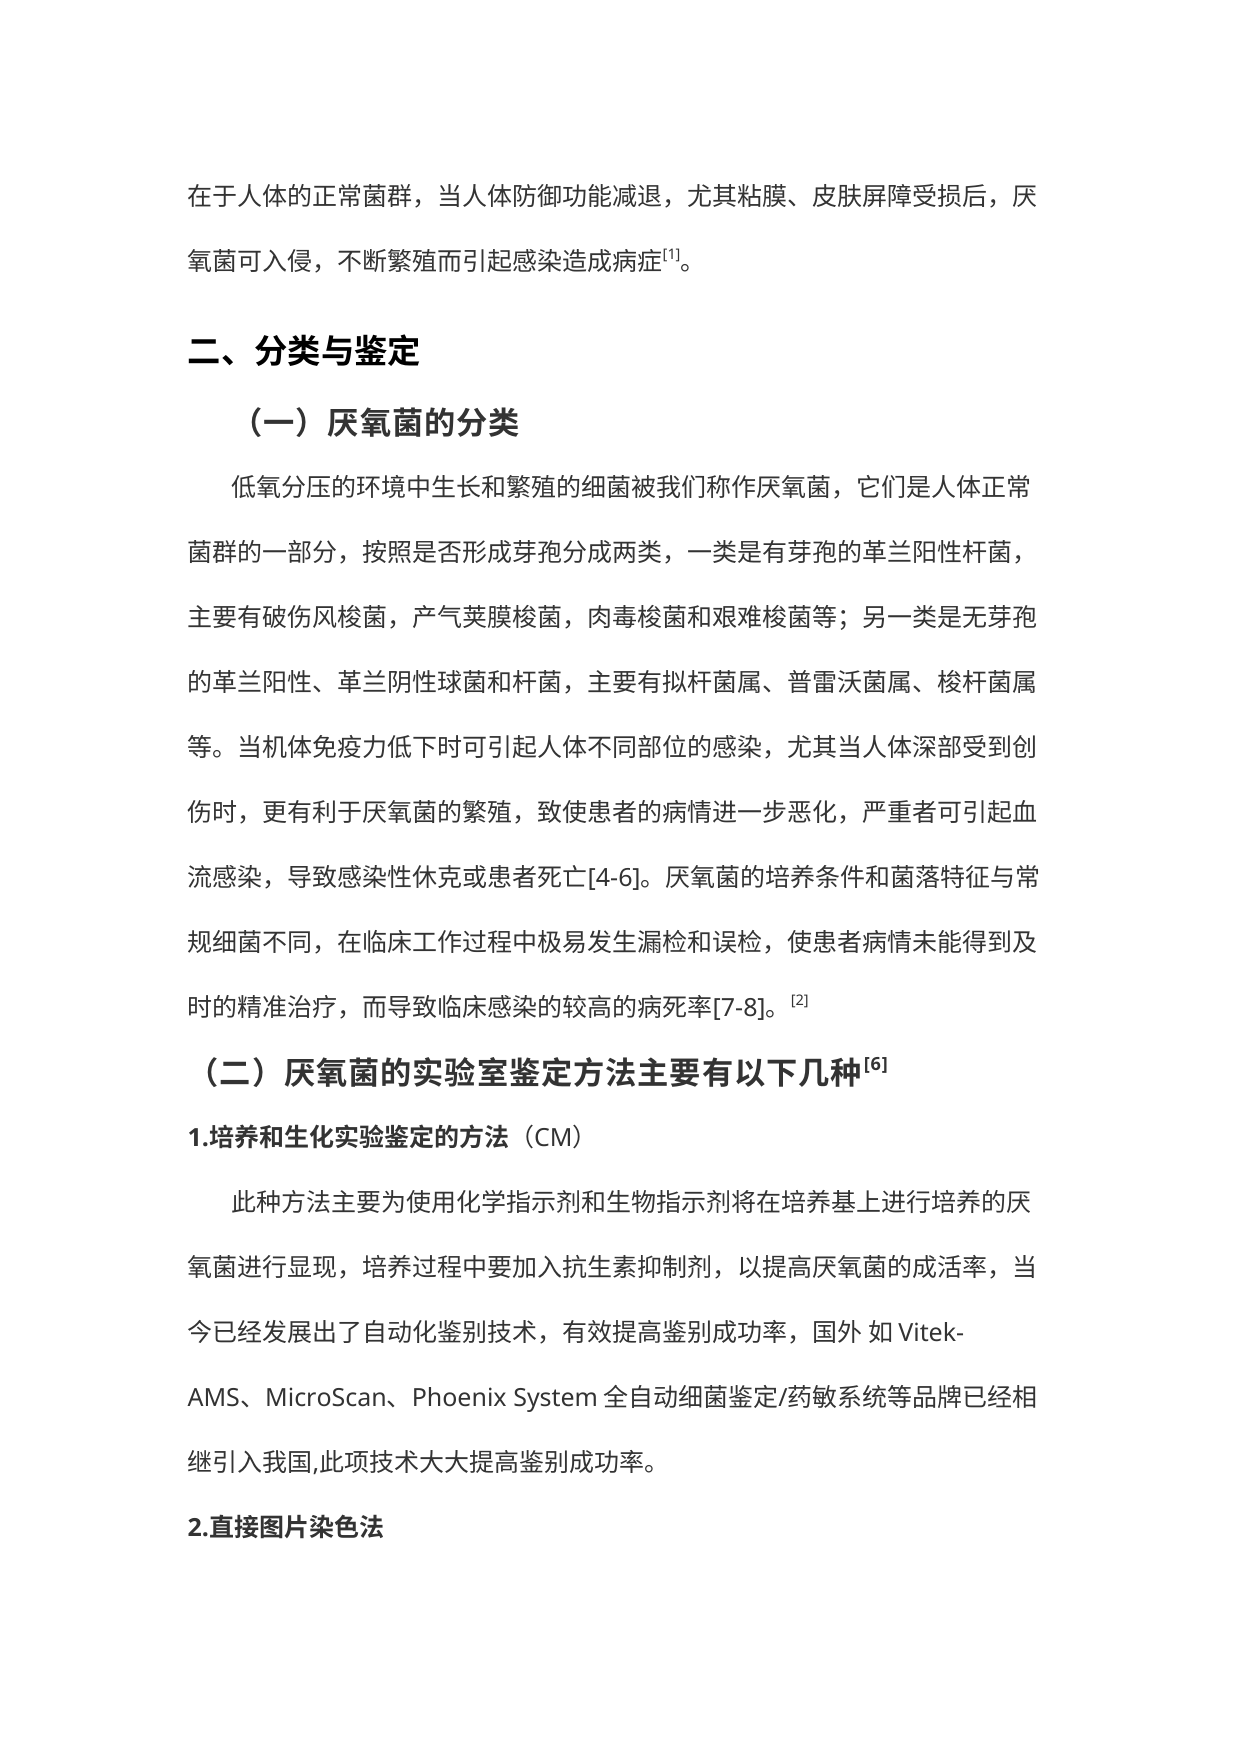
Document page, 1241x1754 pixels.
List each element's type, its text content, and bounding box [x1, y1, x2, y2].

text 2.直接图片染色法 [187, 1493, 1053, 1558]
text 1.培养和生化实验鉴定的方法（CM） [187, 1103, 1053, 1168]
subtitle 二、分类与鉴定 [187, 317, 1053, 382]
text （一）厌氧菌的分类 [187, 388, 1053, 453]
text （二）厌氧菌的实验室鉴定方法主要有以下几种[6] [187, 1038, 1053, 1103]
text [187, 162, 1053, 292]
text 此种方法主要为使用化学指示剂和生物指示剂将在培养基上进行培养的厌氧菌进行显现，培养过程中要加入抗生素抑制剂，以提高厌氧菌的成活率，当今已经发展出了自动化鉴别技术，有效提高鉴别成功率，国外 如Vitek-AMS、MicroScan、Phoenix System全自动细菌鉴定/药敏系统等品牌已经相继引入我国,此项技术大大提高鉴别成功率。 [187, 1168, 1053, 1493]
text 低氧分压的环境中生长和繁殖的细菌被我们称作厌氧菌，它们是人体正常菌群的一部分，按照是否形成芽孢分成两类，一类是有芽孢的革兰阳性杆菌，主要有破伤风梭菌，产气荚膜梭菌，肉毒梭菌和艰难梭菌等；另一类是无芽孢的革兰阳性、革兰阴性球菌和杆菌，主要有拟杆菌属、普雷沃菌属、梭杆菌属等。当机体免疫力低下时可引起人体不同部位的感染，尤其当人体深部受到创伤时，更有利于厌氧菌的繁殖，致使患者的病情进一步恶化，严重者可引起血流感染，导致感染性休克或患者死亡[4-6]。厌氧菌的培养条件和菌落特征与常规细菌不同，在临床工作过程中极易发生漏检和误检，使患者病情未能得到及时的精准治疗，而导致临床感染的较高的病死率[7-8]。[2] [187, 453, 1053, 1038]
